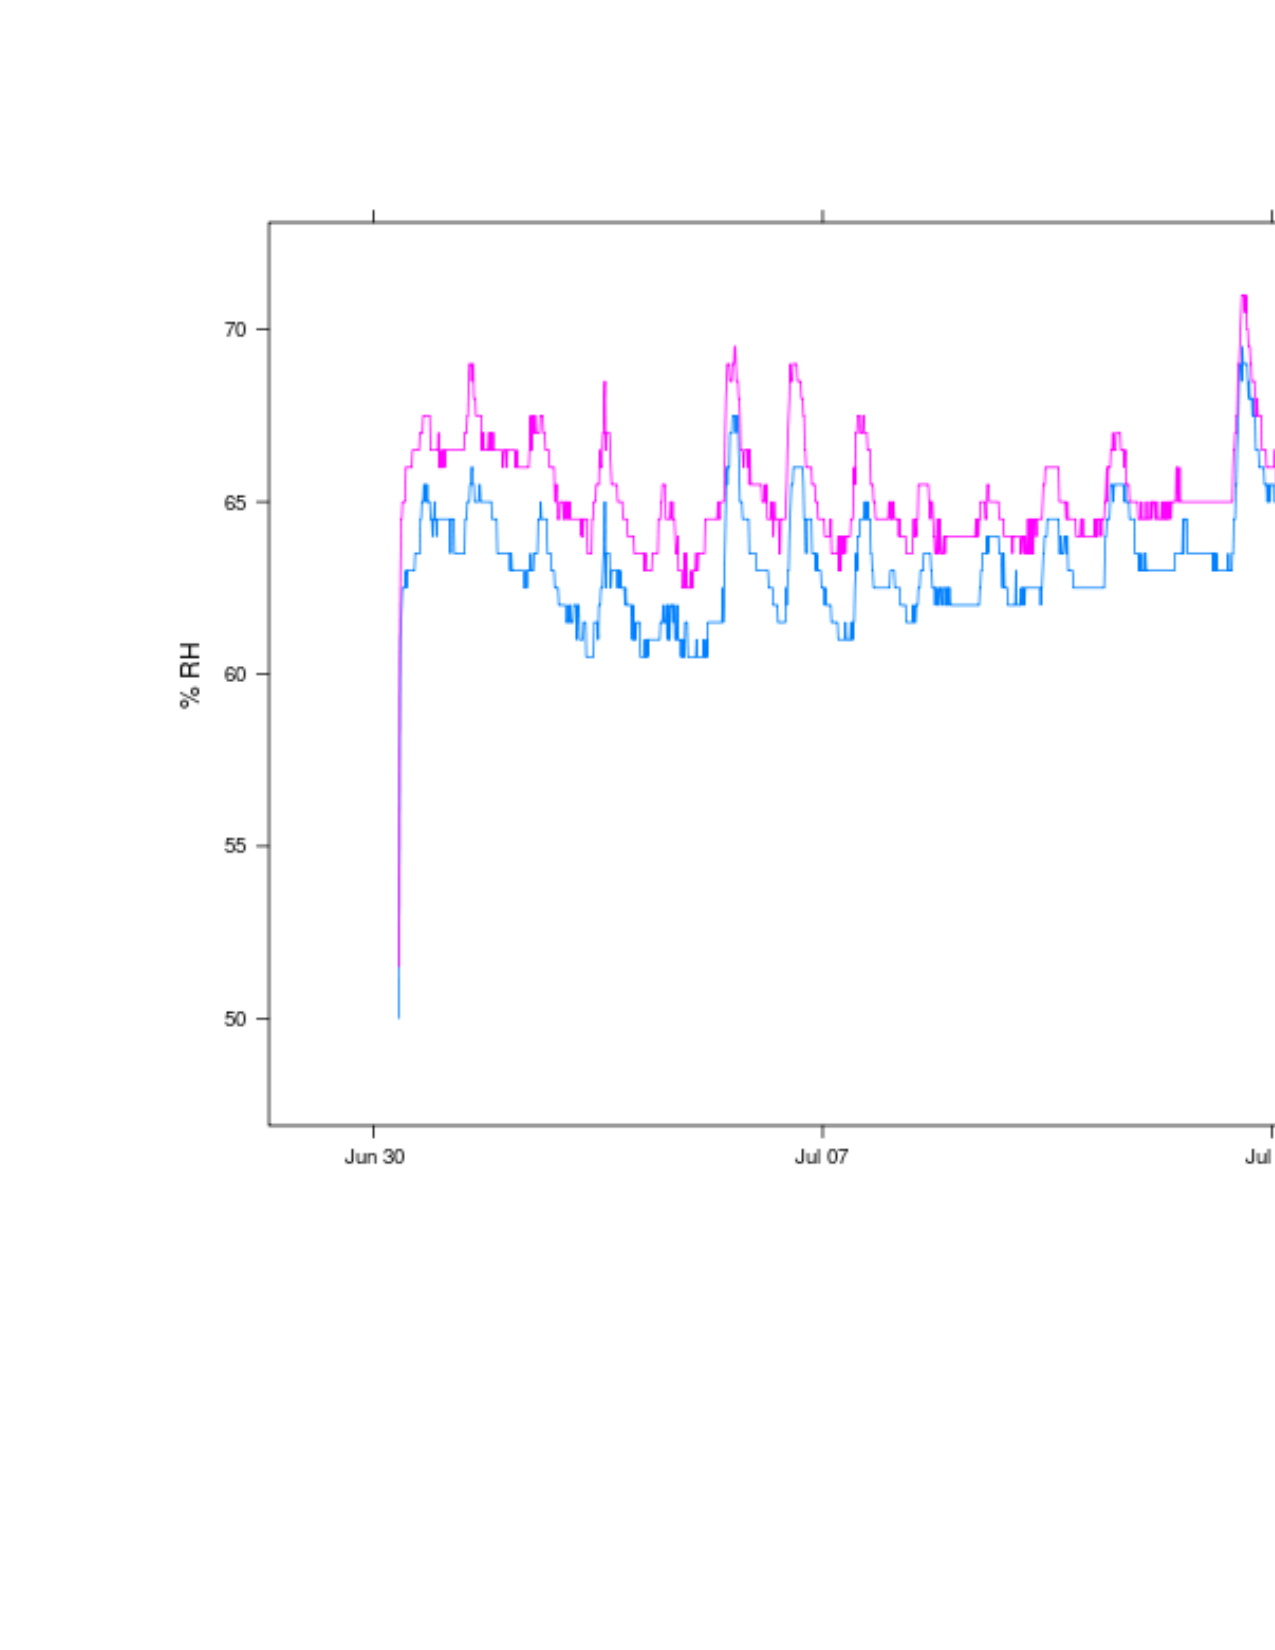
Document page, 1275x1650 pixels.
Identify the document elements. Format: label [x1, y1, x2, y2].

picture [168, 150, 1275, 1215]
